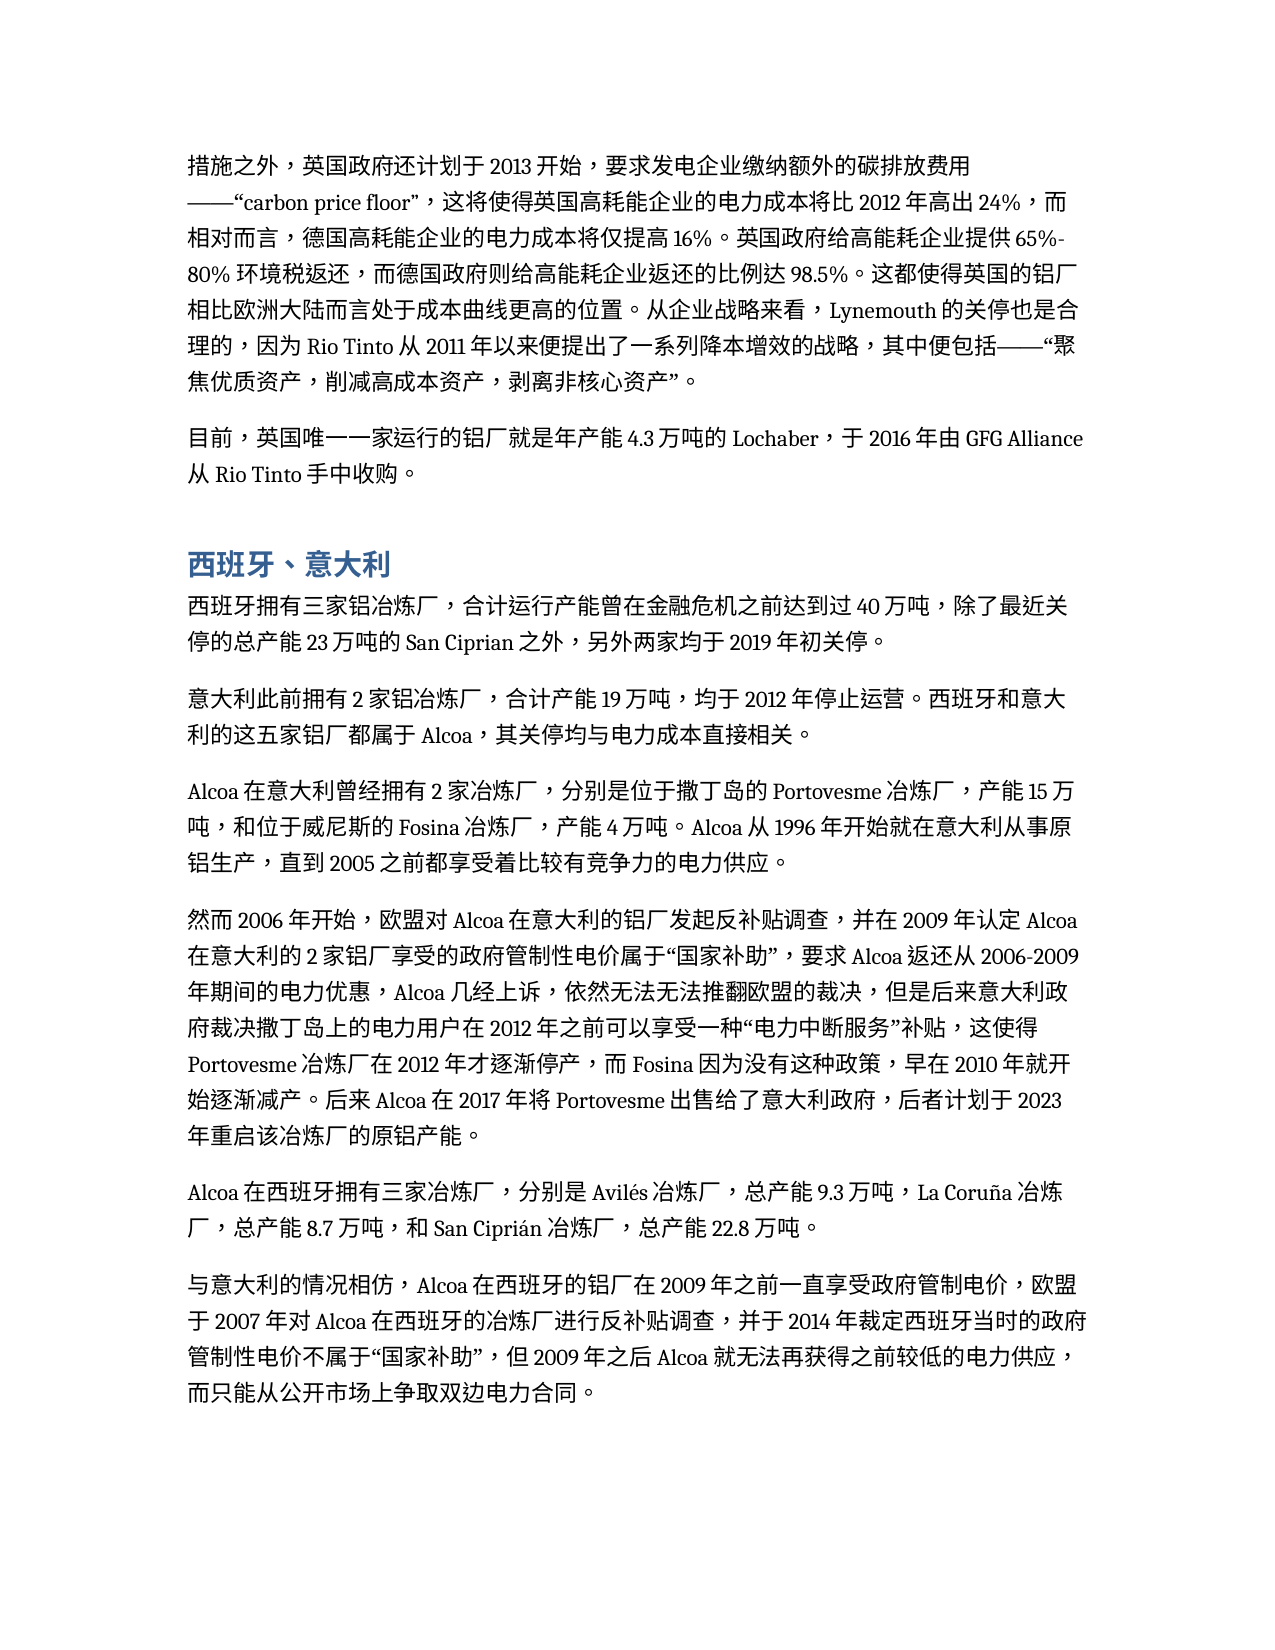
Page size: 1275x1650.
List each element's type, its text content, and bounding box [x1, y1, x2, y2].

subtitle 西班牙、意大利 [187, 544, 1087, 584]
text 目前，英国唯一一家运行的铝厂就是年产能4.3万吨的Lochaber，于2016年由GFG Alliance从Rio Tinto手中收购。 [187, 422, 1087, 489]
text Alcoa在意大利曾经拥有2家冶炼厂，分别是位于撒丁岛的Portovesme冶炼厂，产能15万吨，和位于威尼斯的Fosina冶炼厂，产能4万吨。Alcoa从1996年开始就在意大利从事原铝生产，直到2005之前都享受着比较有竞争力的电力供应。 [187, 775, 1087, 878]
text 西班牙拥有三家铝冶炼厂，合计运行产能曾在金融危机之前达到过40万吨，除了最近关停的总产能23万吨的San Ciprian之外，另外两家均于2019年初关停。 [187, 590, 1087, 657]
text Alcoa在西班牙拥有三家冶炼厂，分别是Avilés冶炼厂，总产能9.3万吨，La Coruña冶炼厂，总产能8.7万吨，和San Ciprián冶炼厂，总产能22.8万吨。 [187, 1176, 1087, 1243]
text 然而2006年开始，欧盟对Alcoa在意大利的铝厂发起反补贴调查，并在2009年认定Alcoa在意大利的2家铝厂享受的政府管制性电价属于“国家补助”，要求Alcoa返还从2006-2009年期间的电力优惠，Alcoa几经上诉，依然无法无法推翻欧盟的裁决，但是后来意大利政府裁决撒丁岛上的电力用户在2012年之前可以享受一种“电力中断服务”补贴，这使得Portovesme冶炼厂在2012年才逐渐停产，而Fosina因为没有这种政策，早在2010年就开始逐渐减产。后来Alcoa在2017年将Portovesme出售给了意大利政府，后者计划于2023年重启该冶炼厂的原铝产能。 [187, 904, 1087, 1151]
text 与意大利的情况相仿，Alcoa在西班牙的铝厂在2009年之前一直享受政府管制电价，欧盟于2007年对Alcoa在西班牙的冶炼厂进行反补贴调查，并于2014年裁定西班牙当时的政府管制性电价不属于“国家补助”，但2009年之后Alcoa就无法再获得之前较低的电力供应，而只能从公开市场上争取双边电力合同。 [187, 1269, 1087, 1408]
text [187, 150, 1087, 397]
text 意大利此前拥有2家铝冶炼厂，合计产能19万吨，均于2012年停止运营。西班牙和意大利的这五家铝厂都属于Alcoa，其关停均与电力成本直接相关。 [187, 683, 1087, 750]
